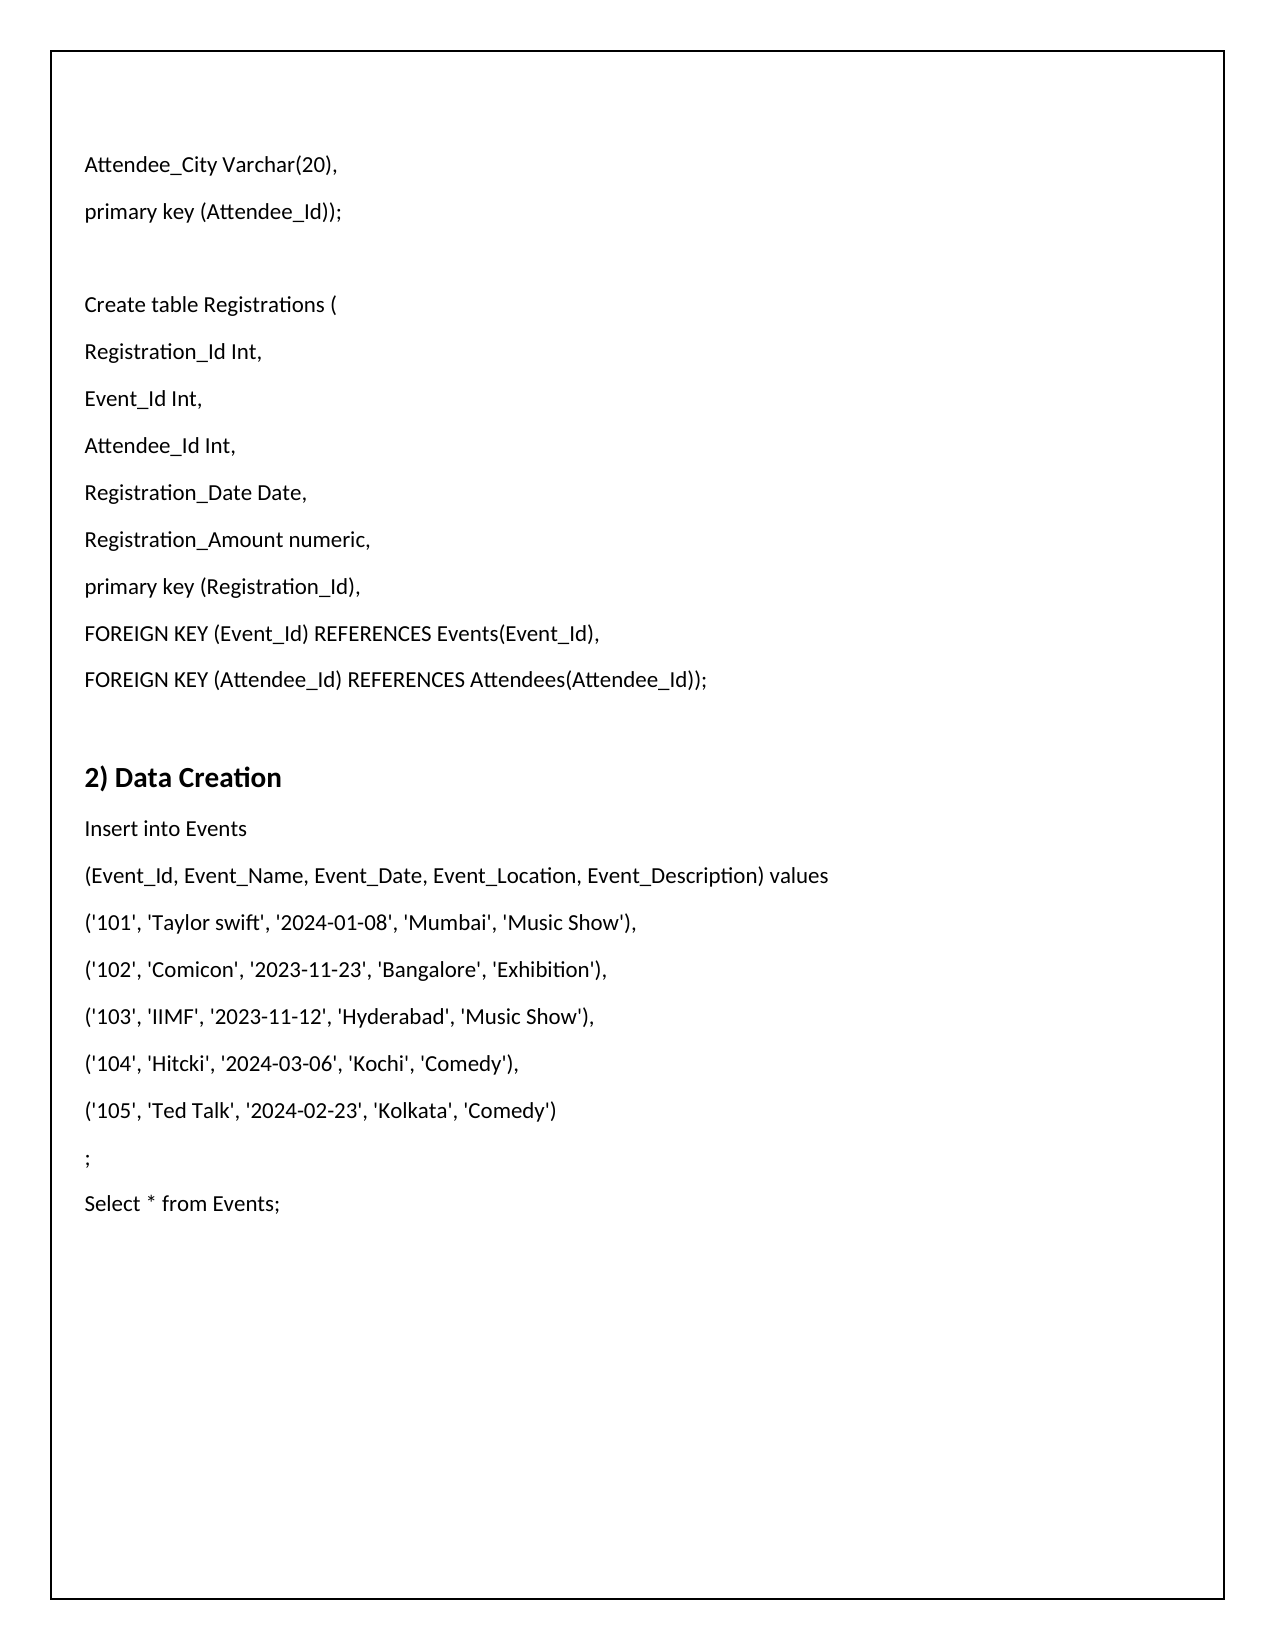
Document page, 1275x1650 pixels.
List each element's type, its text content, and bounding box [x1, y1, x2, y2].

text ('101', 'Taylor swift', '2024-01-08', 'Mumbai', 'Music Show'), [84, 908, 1153, 936]
text Select * from Events; [84, 1189, 1153, 1217]
text Insert into Events [84, 814, 1153, 842]
text ('105', 'Ted Talk', '2024-02-23', 'Kolkata', 'Comedy') [84, 1096, 1153, 1124]
text ; [84, 1143, 1153, 1171]
text Registration_Amount numeric, [84, 525, 1153, 553]
text 2) Data Creation [84, 759, 1153, 795]
text ('104', 'Hitcki', '2024-03-06', 'Kochi', 'Comedy'), [84, 1049, 1153, 1077]
text FOREIGN KEY (Attendee_Id) REFERENCES Attendees(Attendee_Id)); [84, 666, 1153, 694]
text FOREIGN KEY (Event_Id) REFERENCES Events(Event_Id), [84, 619, 1153, 647]
text ('103', 'IIMF', '2023-11-12', 'Hyderabad', 'Music Show'), [84, 1002, 1153, 1030]
text ('102', 'Comicon', '2023-11-23', 'Bangalore', 'Exhibition'), [84, 955, 1153, 983]
text Registration_Date Date, [84, 478, 1153, 506]
text (Event_Id, Event_Name, Event_Date, Event_Location, Event_Description) values [84, 861, 1153, 889]
text primary key (Attendee_Id)); [84, 197, 1153, 225]
text Registration_Id Int, [84, 337, 1153, 366]
text Attendee_City Varchar(20), [84, 150, 1153, 178]
text Attendee_Id Int, [84, 431, 1153, 459]
text Create table Registrations ( [84, 291, 1153, 319]
text Event_Id Int, [84, 384, 1153, 412]
text primary key (Registration_Id), [84, 572, 1153, 600]
